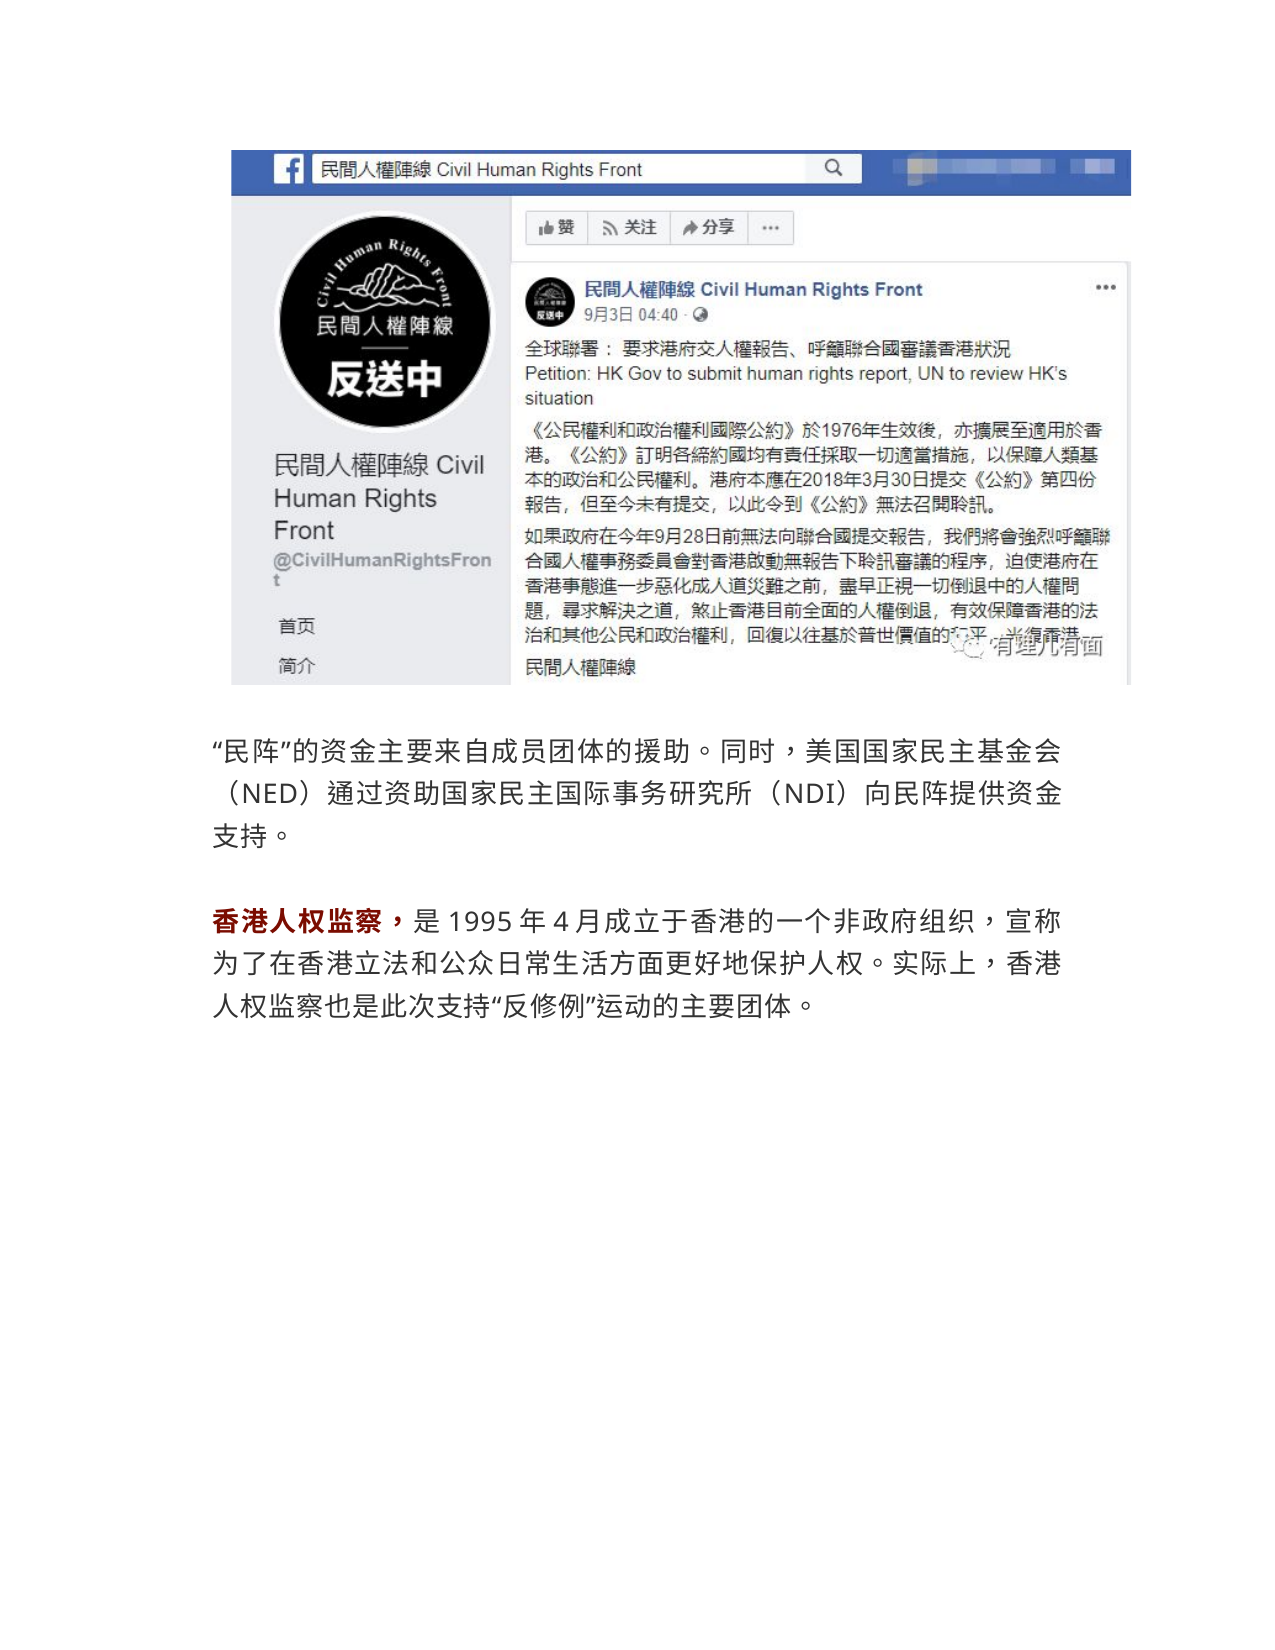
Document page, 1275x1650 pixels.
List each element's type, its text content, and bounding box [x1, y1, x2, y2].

text 香港人权监察，是1995年4月成立于香港的一个非政府组织，宣称为了在香港立法和公众日常生活方面更好地保护人权。实际上，香港人权监察也是此次支持“反修例”运动的主要团体。 [212, 897, 1062, 1024]
picture [231, 150, 1132, 685]
text “民阵”的资金主要来自成员团体的援助。同时，美国国家民主基金会（NED）通过资助国家民主国际事务研究所（NDI）向民阵提供资金支持。 [212, 727, 1062, 854]
